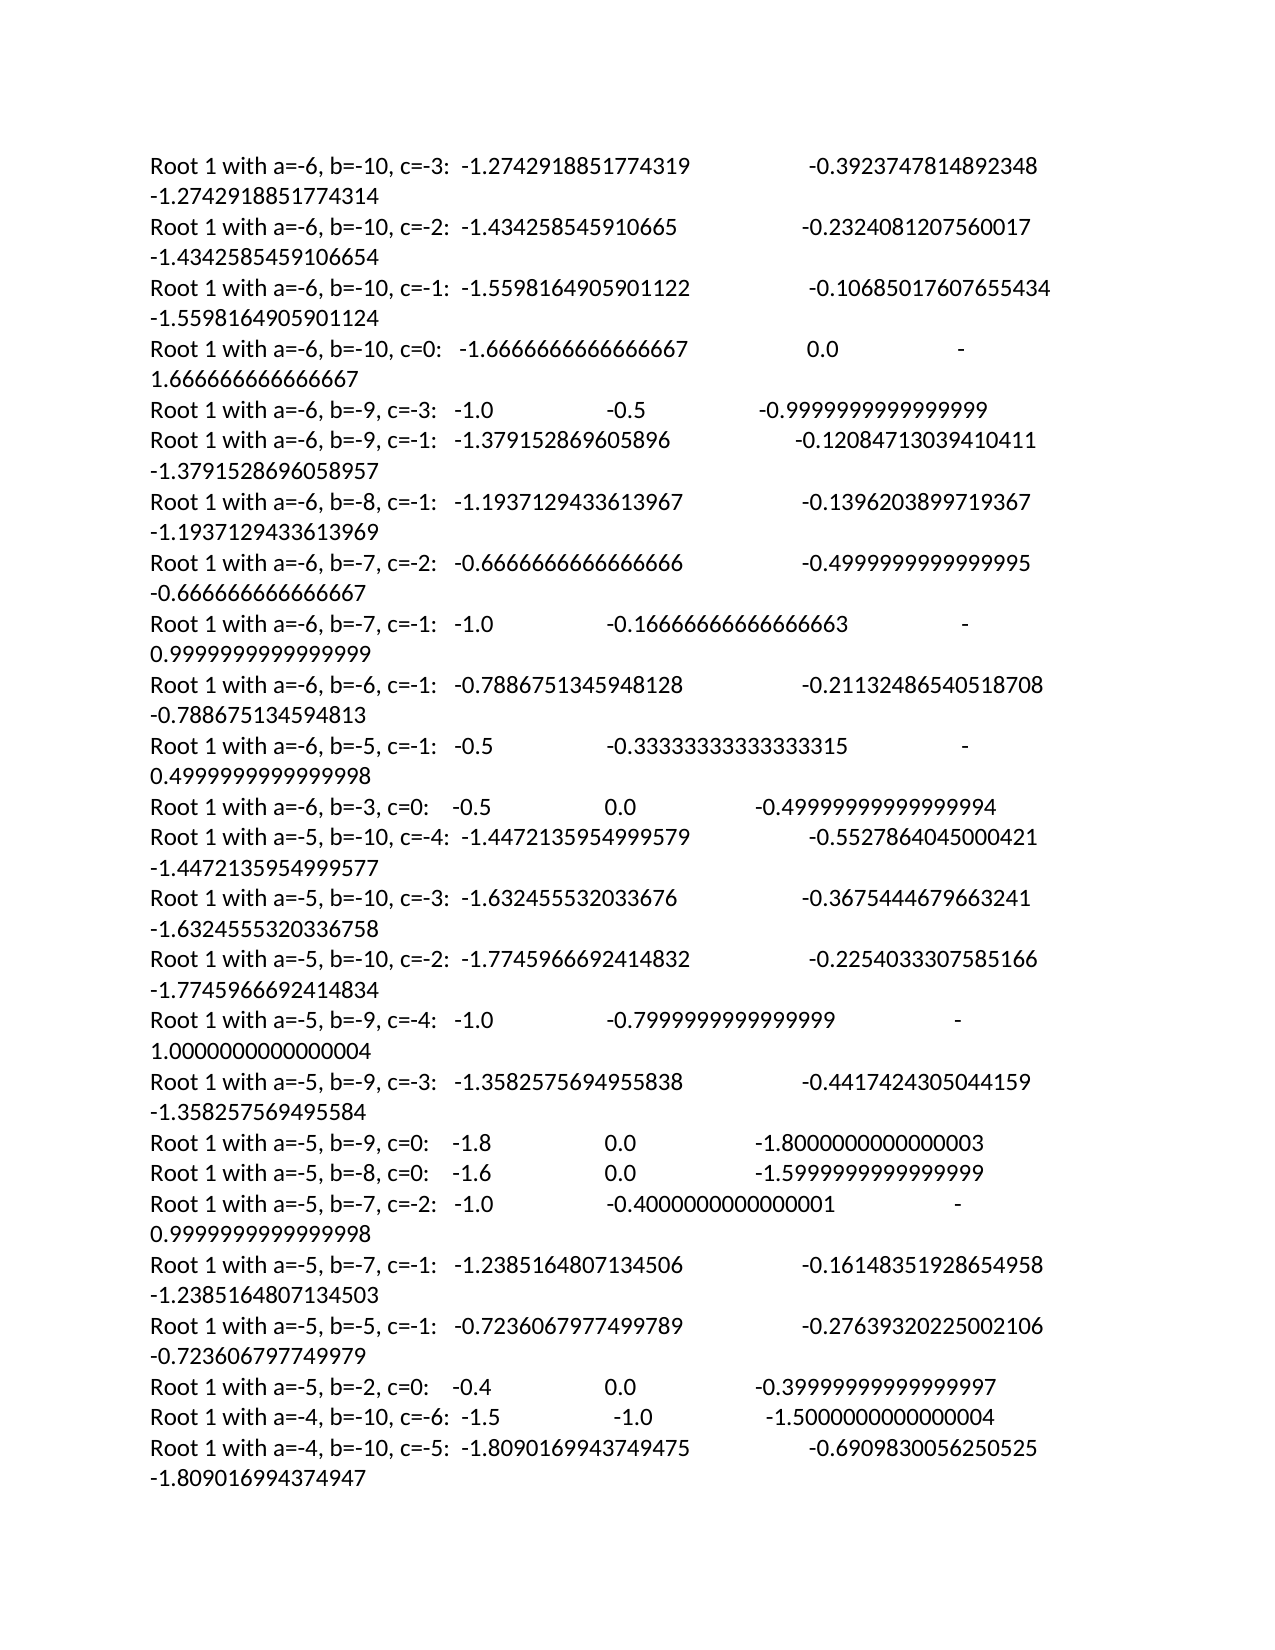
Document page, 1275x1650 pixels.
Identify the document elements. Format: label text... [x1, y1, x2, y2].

text Root 1 with a=-6, b=-3, c=0: -0.5 0.0 -0.49999999999999994 [150, 791, 1125, 821]
text Root 1 with a=-5, b=-7, c=-2: -1.0 -0.4000000000000001 -0.9999999999999998 [150, 1188, 1125, 1249]
text Root 1 with a=-6, b=-10, c=-1: -1.5598164905901122 -0.10685017607655434 -1.5598164905901124 [150, 272, 1125, 333]
text Root 1 with a=-6, b=-6, c=-1: -0.7886751345948128 -0.21132486540518708 -0.788675134594813 [150, 669, 1125, 730]
text Root 1 with a=-5, b=-8, c=0: -1.6 0.0 -1.5999999999999999 [150, 1157, 1125, 1188]
text Root 1 with a=-5, b=-9, c=-3: -1.3582575694955838 -0.4417424305044159 -1.358257569495584 [150, 1066, 1125, 1127]
text Root 1 with a=-6, b=-9, c=-1: -1.379152869605896 -0.12084713039410411 -1.3791528696058957 [150, 425, 1125, 486]
text Root 1 with a=-5, b=-5, c=-1: -0.7236067977499789 -0.27639320225002106 -0.723606797749979 [150, 1310, 1125, 1371]
text Root 1 with a=-5, b=-7, c=-1: -1.2385164807134506 -0.16148351928654958 -1.2385164807134503 [150, 1249, 1125, 1310]
text Root 1 with a=-5, b=-9, c=0: -1.8 0.0 -1.8000000000000003 [150, 1127, 1125, 1157]
text Root 1 with a=-6, b=-10, c=-3: -1.2742918851774319 -0.3923747814892348 -1.2742918851774314 [150, 150, 1125, 211]
text Root 1 with a=-6, b=-7, c=-1: -1.0 -0.16666666666666663 -0.9999999999999999 [150, 608, 1125, 669]
text Root 1 with a=-5, b=-10, c=-4: -1.4472135954999579 -0.5527864045000421 -1.4472135954999577 [150, 821, 1125, 882]
text Root 1 with a=-6, b=-10, c=-2: -1.434258545910665 -0.2324081207560017 -1.4342585459106654 [150, 211, 1125, 272]
text Root 1 with a=-5, b=-10, c=-2: -1.7745966692414832 -0.2254033307585166 -1.7745966692414834 [150, 943, 1125, 1004]
text Root 1 with a=-6, b=-5, c=-1: -0.5 -0.33333333333333315 -0.4999999999999998 [150, 730, 1125, 791]
text Root 1 with a=-4, b=-10, c=-6: -1.5 -1.0 -1.5000000000000004 [150, 1401, 1125, 1432]
text Root 1 with a=-5, b=-2, c=0: -0.4 0.0 -0.39999999999999997 [150, 1371, 1125, 1401]
text Root 1 with a=-5, b=-9, c=-4: -1.0 -0.7999999999999999 -1.0000000000000004 [150, 1004, 1125, 1066]
text Root 1 with a=-6, b=-7, c=-2: -0.6666666666666666 -0.4999999999999995 -0.666666666666667 [150, 547, 1125, 608]
text Root 1 with a=-6, b=-9, c=-3: -1.0 -0.5 -0.9999999999999999 [150, 394, 1125, 425]
text Root 1 with a=-6, b=-8, c=-1: -1.1937129433613967 -0.1396203899719367 -1.1937129433613969 [150, 486, 1125, 547]
text Root 1 with a=-6, b=-10, c=0: -1.6666666666666667 0.0 -1.666666666666667 [150, 333, 1125, 394]
text Root 1 with a=-5, b=-10, c=-3: -1.632455532033676 -0.3675444679663241 -1.6324555320336758 [150, 882, 1125, 943]
text Root 1 with a=-4, b=-10, c=-5: -1.8090169943749475 -0.6909830056250525 -1.809016994374947 [150, 1432, 1125, 1493]
